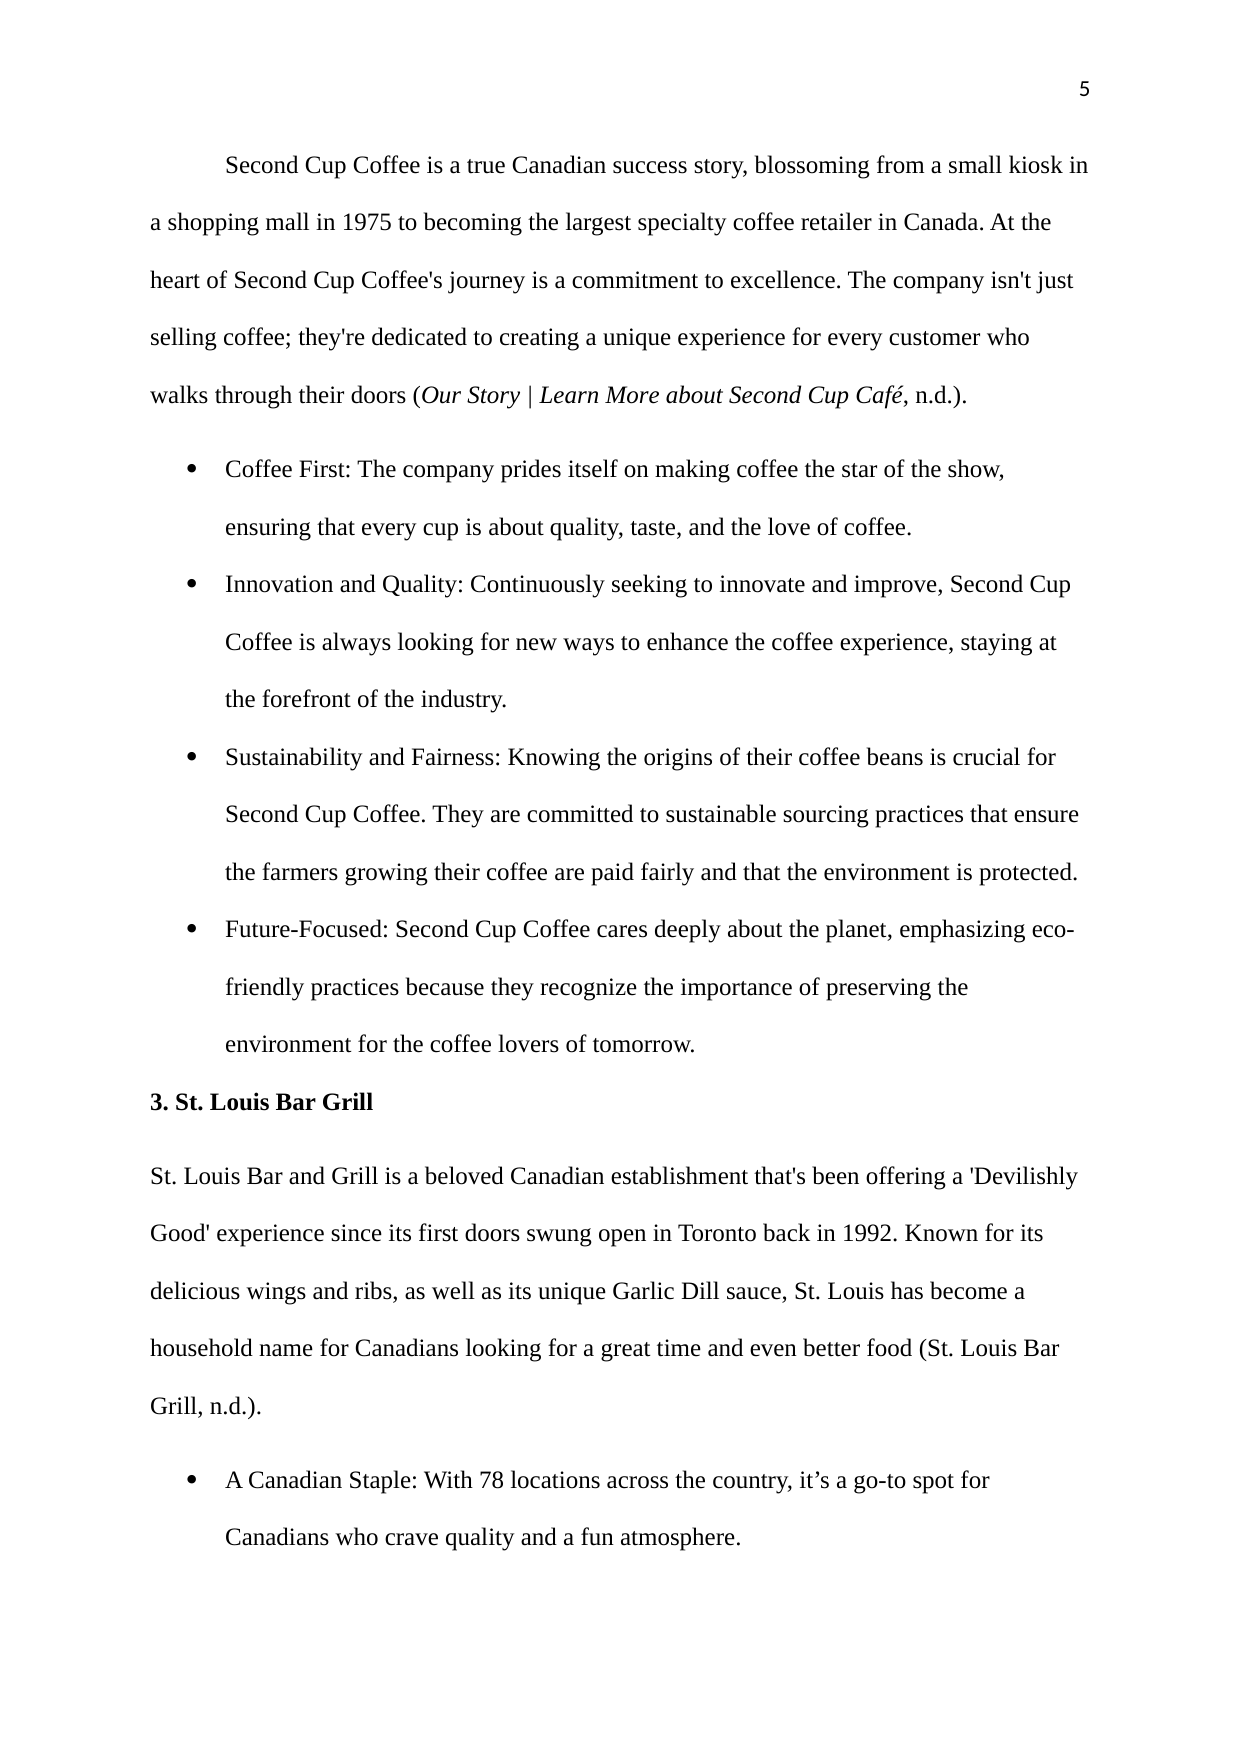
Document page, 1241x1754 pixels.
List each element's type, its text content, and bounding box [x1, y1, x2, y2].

list Innovation and Quality: Continuously seeking to innovate and improve, Second Cup Coffee is always looking for new ways to enhance the coffee experience, staying at the forefront of the industry. [187, 569, 1090, 713]
list 3. St. Louis Bar Grill [150, 1087, 1090, 1115]
list Coffee First: The company prides itself on making coffee the star of the show, ensuring that every cup is about quality, taste, and the love of coffee. [187, 454, 1090, 540]
text St. Louis Bar and Grill is a beloved Canadian establishment that's been offering a 'Devilishly Good' experience since its first doors swung open in Toronto back in 1992. Known for its delicious wings and ribs, as well as its unique Garlic Dill sauce, St. Louis has become a household name for Canadians looking for a great time and even better food (St. Louis Bar Grill, n.d.). [150, 1161, 1090, 1419]
text Second Cup Coffee is a true Canadian success story, blossoming from a small kiosk in a shopping mall in 1975 to becoming the largest specialty coffee retailer in Canada. At the heart of Second Cup Coffee's journey is a commitment to excellence. The company isn't just selling coffee; they're dedicated to creating a unique experience for every customer who walks through their doors (Our Story | Learn More about Second Cup Café, n.d.). [150, 150, 1090, 409]
list A Canadian Staple: With 78 locations across the country, it’s a go-to spot for Canadians who crave quality and a fun atmosphere. [187, 1465, 1090, 1551]
list Future-Focused: Second Cup Coffee cares deeply about the planet, emphasizing eco-friendly practices because they recognize the importance of preserving the environment for the coffee lovers of tomorrow. [187, 914, 1090, 1058]
list Sustainability and Fairness: Knowing the origins of their coffee beans is crucial for Second Cup Coffee. They are committed to sustainable sourcing practices that ensure the farmers growing their coffee are paid fairly and that the environment is protected. [187, 742, 1090, 885]
